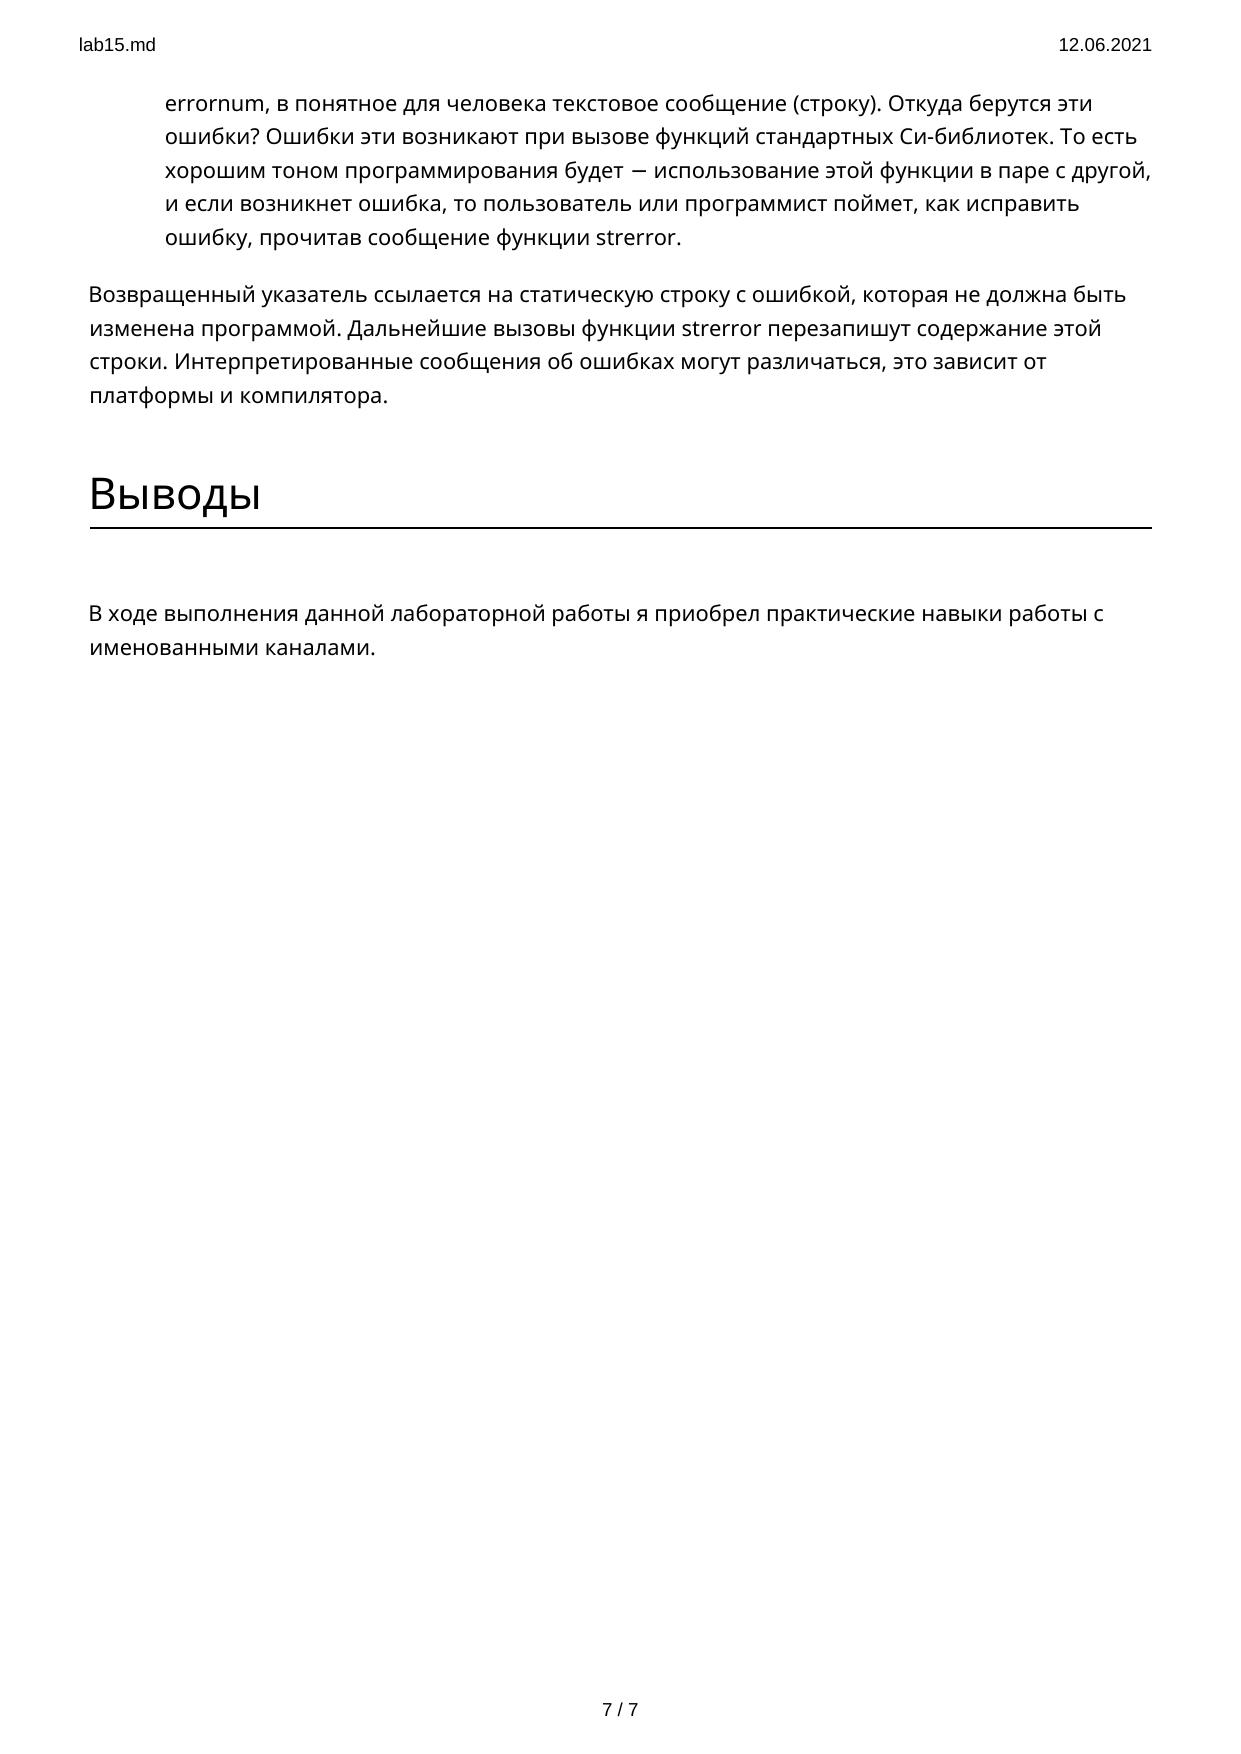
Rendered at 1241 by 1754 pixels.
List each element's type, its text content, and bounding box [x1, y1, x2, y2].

text Возвращенный указатель ссылается на статическую строку с ошибкой, которая не должна быть изменена программой. Дальнейшие вызовы функции strerror перезапишут содержание этой строки. Интерпретированные сообщения об ошибках могут различаться, это зависит от платформы и компилятора. [88, 279, 1153, 410]
text В ходе выполнения данной лабораторной работы я приобрел практические навыки работы с именованными каналами. [88, 598, 1153, 662]
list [130, 87, 1153, 252]
subtitle Выводы [88, 463, 1153, 523]
